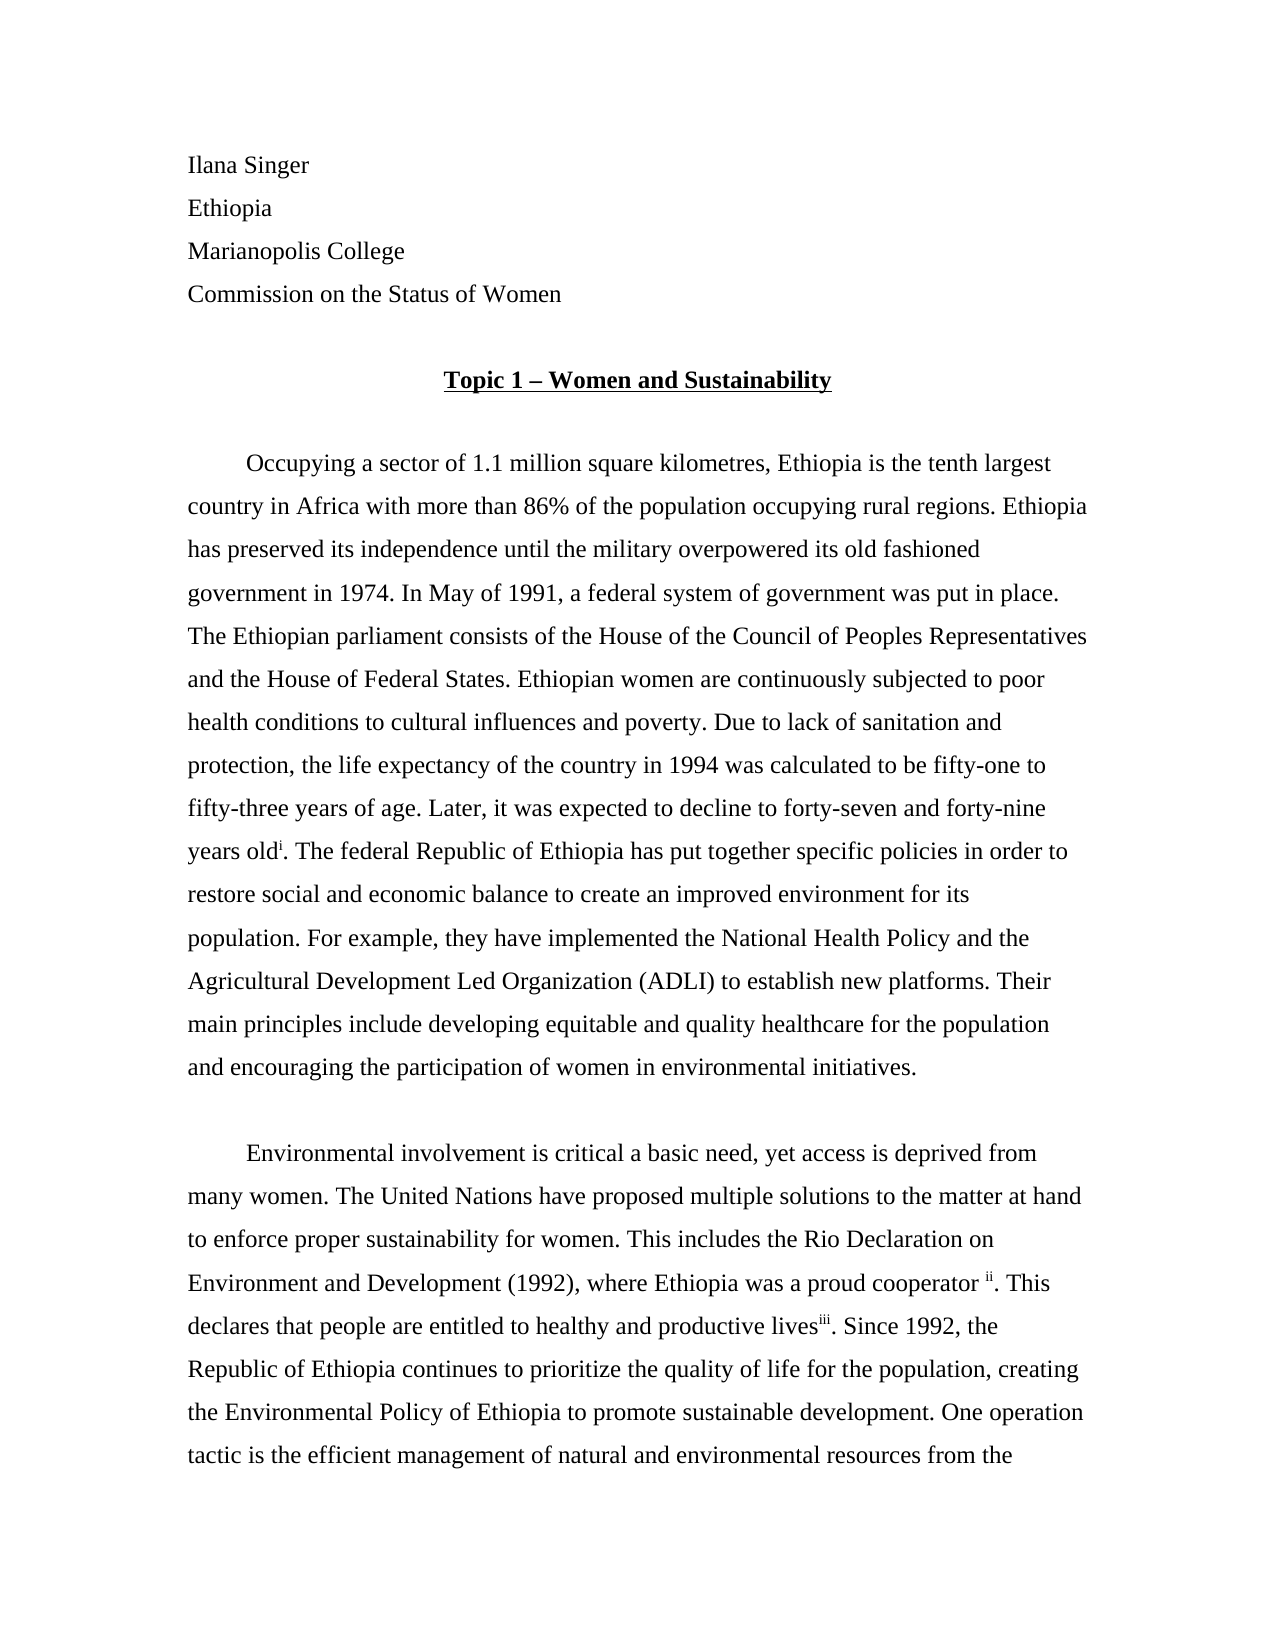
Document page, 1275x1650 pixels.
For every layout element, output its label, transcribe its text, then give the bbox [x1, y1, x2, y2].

text Commission on the Status of Women [187, 279, 1087, 308]
text Marianopolis College [187, 236, 1087, 265]
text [187, 1138, 1087, 1469]
text Occupying a sector of 1.1 million square kilometres, Ethiopia is the tenth largest country in Africa with more than 86% of the population occupying rural regions. Ethiopia has preserved its independence until the military overpowered its old fashioned government in 1974. In May of 1991, a federal system of government was put in place. The Ethiopian parliament consists of the House of the Council of Peoples Representatives and the House of Federal States. Ethiopian women are continuously subjected to poor health conditions to cultural influences and poverty. Due to lack of sanitation and protection, the life expectancy of the country in 1994 was calculated to be fifty-one to fifty-three years of age. Later, it was expected to decline to forty-seven and forty-nine years oldi. The federal Republic of Ethiopia has put together specific policies in order to restore social and economic balance to create an improved environment for its population. For example, they have implemented the National Health Policy and the Agricultural Development Led Organization (ADLI) to establish new platforms. Their main principles include developing equitable and quality healthcare for the population and encouraging the participation of women in environmental initiatives. [187, 448, 1087, 1081]
text Ethiopia [187, 193, 1087, 222]
text Topic 1 – Women and Sustainability [187, 366, 1087, 394]
text Ilana Singer [187, 150, 1087, 179]
